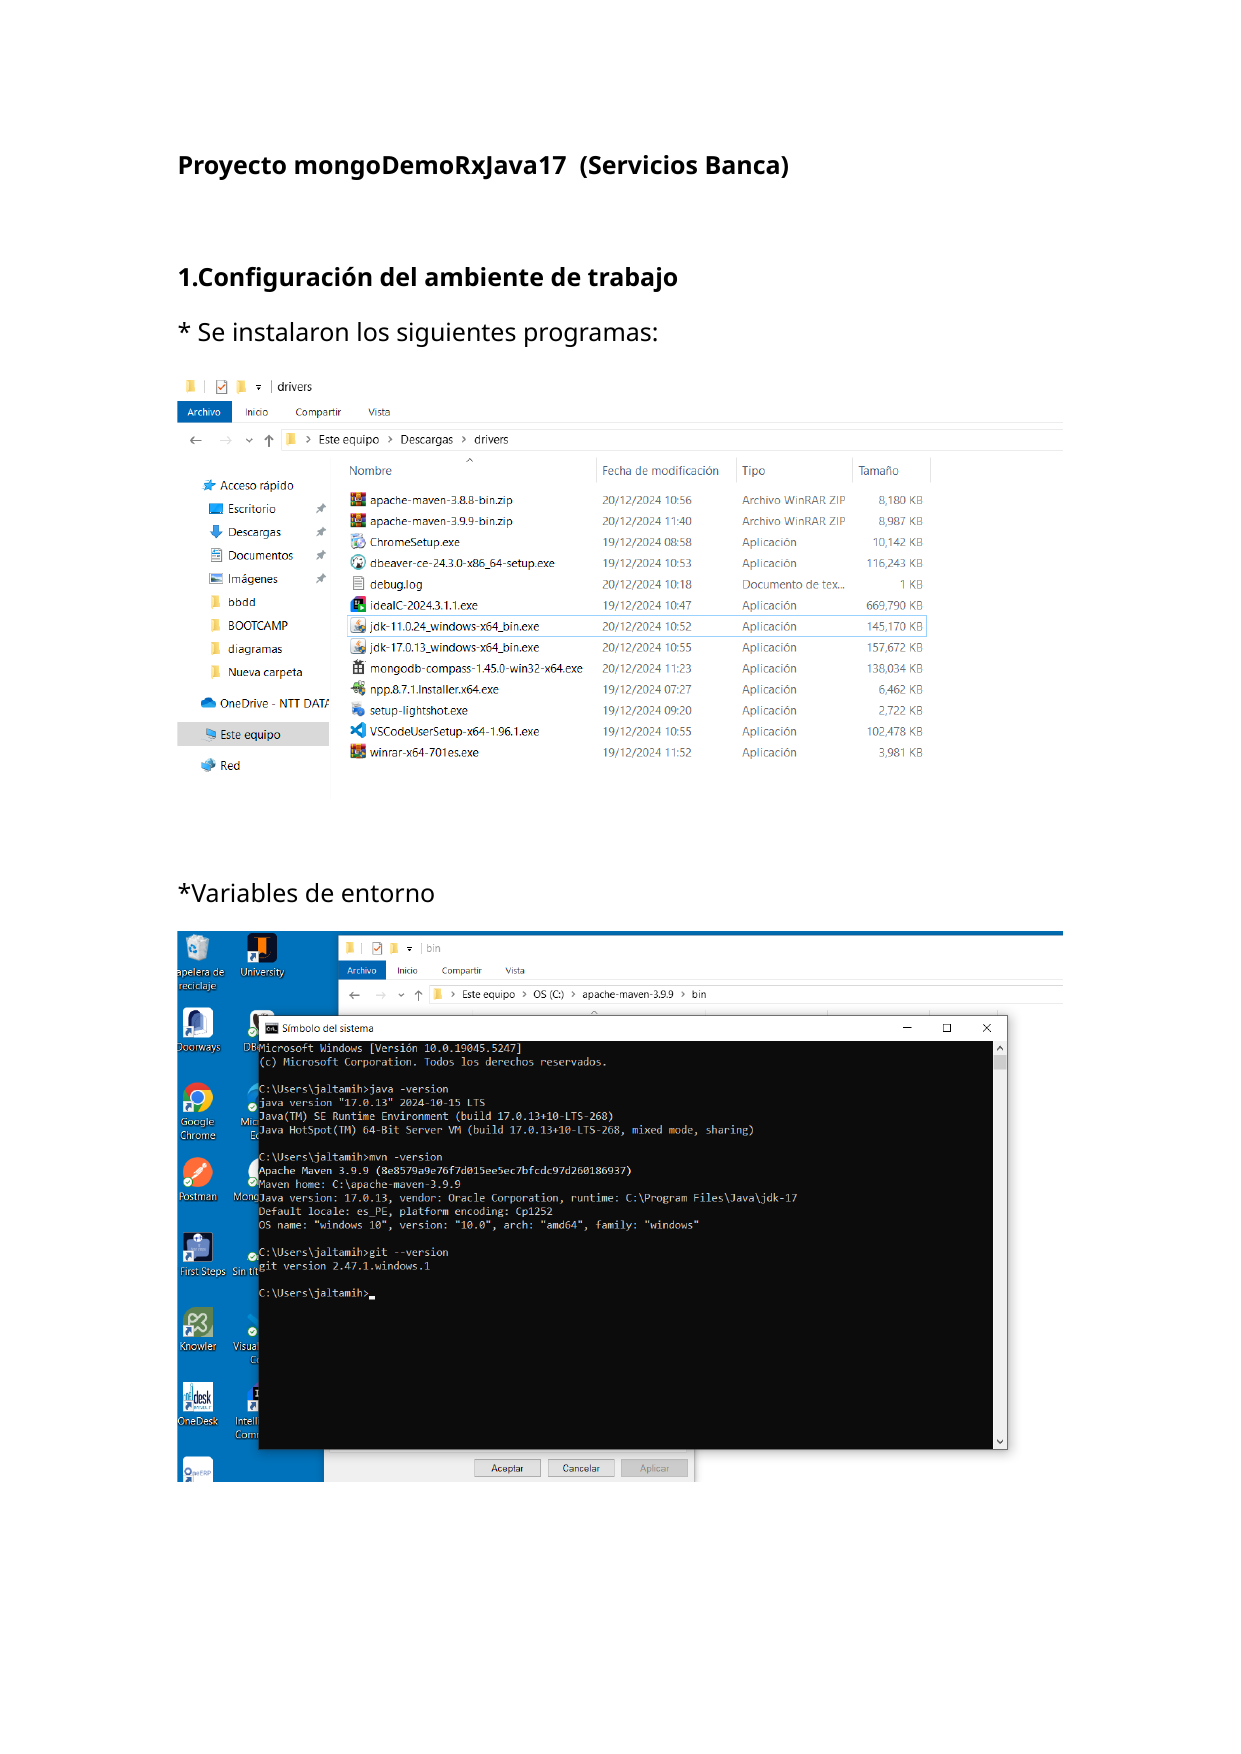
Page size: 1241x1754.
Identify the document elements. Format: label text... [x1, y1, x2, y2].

picture [177, 371, 1063, 799]
text 1.Configuración del ambiente de trabajo [177, 259, 1063, 293]
text Proyecto mongoDemoRxJava17 (Servicios Banca) [177, 148, 1063, 182]
text * Se instalaron los siguientes programas: [177, 315, 1063, 349]
text *Variables de entorno [177, 876, 1063, 910]
picture [177, 931, 1063, 1482]
